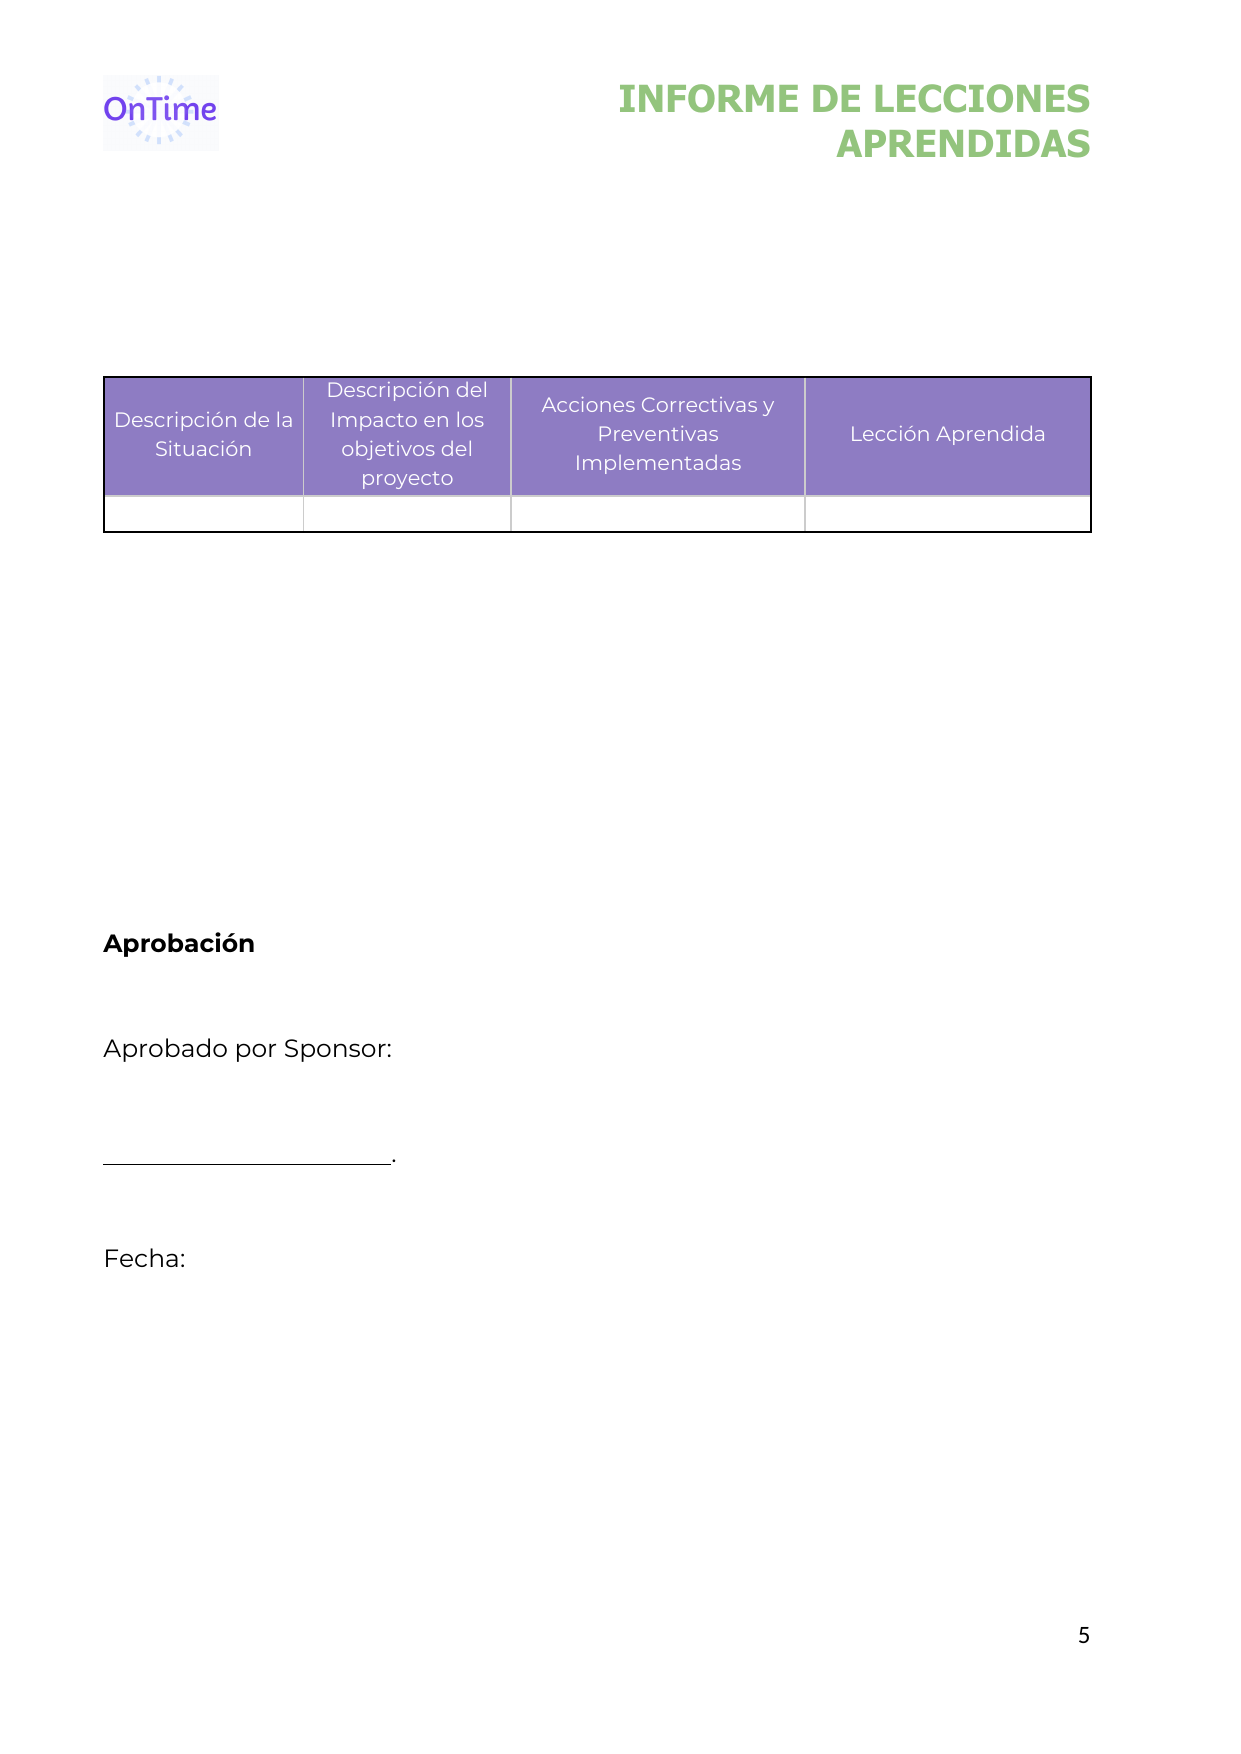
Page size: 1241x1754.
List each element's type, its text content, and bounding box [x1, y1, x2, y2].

text . [103, 1138, 1090, 1168]
table_header Descripción de la Situación [105, 378, 303, 495]
table_cell [304, 497, 510, 531]
text Fecha: [103, 1243, 1090, 1273]
text Aprobado por Sponsor: [103, 1033, 1090, 1063]
text Aprobación [103, 928, 1090, 958]
table_header Acciones Correctivas y Preventivas Implementadas [512, 378, 804, 495]
table_cell [806, 497, 1090, 531]
table_header Descripción del Impacto en los objetivos del proyecto [304, 378, 510, 495]
table_header Lección Aprendida [806, 378, 1090, 495]
picture [103, 75, 219, 151]
table_cell [512, 497, 804, 531]
table_cell [105, 497, 303, 531]
